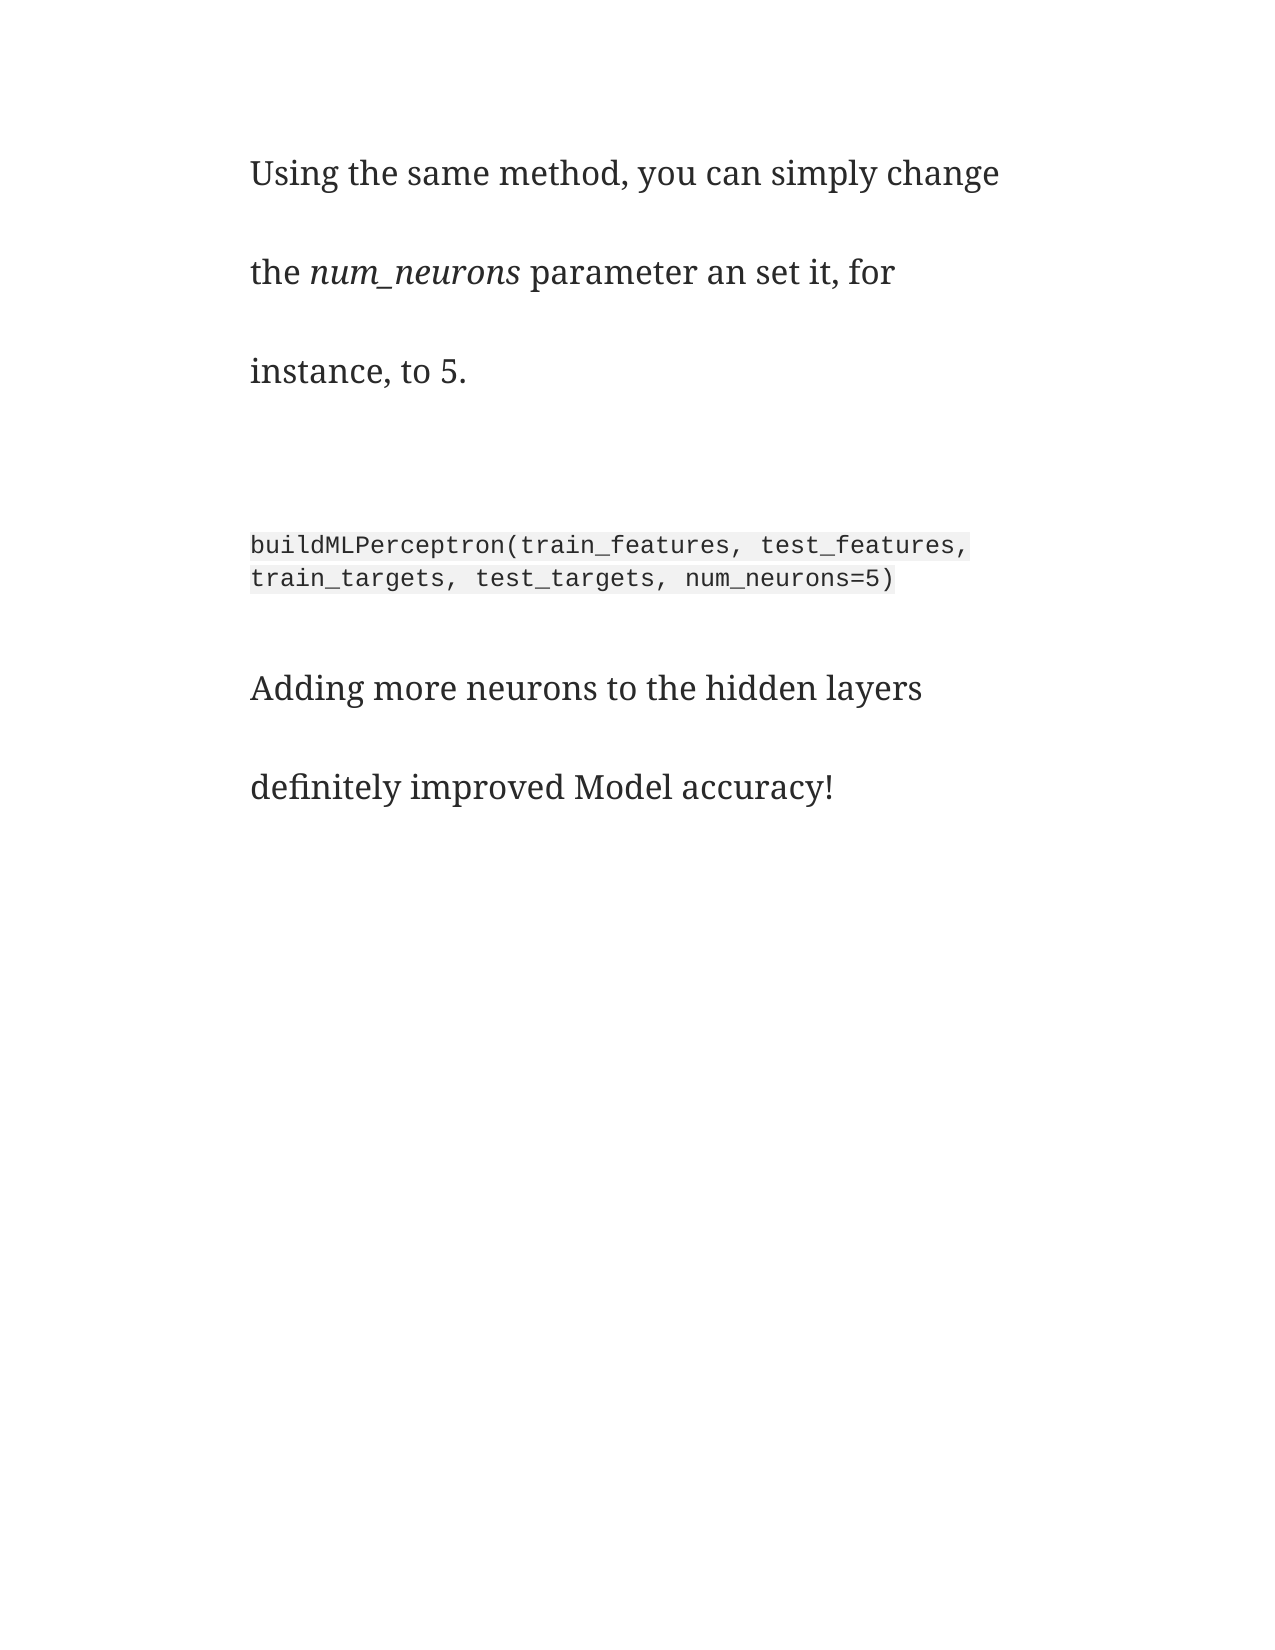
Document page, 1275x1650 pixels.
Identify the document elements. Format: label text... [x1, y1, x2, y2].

text Adding more neurons to the hidden layers definitely improved Model accuracy! [250, 665, 1025, 809]
text Using the same method, you can simply change the num_neurons parameter an set it, for instance, to 5. [250, 150, 1025, 393]
text buildMLPerceptron(train_features, test_features, train_targets, test_targets, num_neurons=5) [250, 532, 1025, 594]
